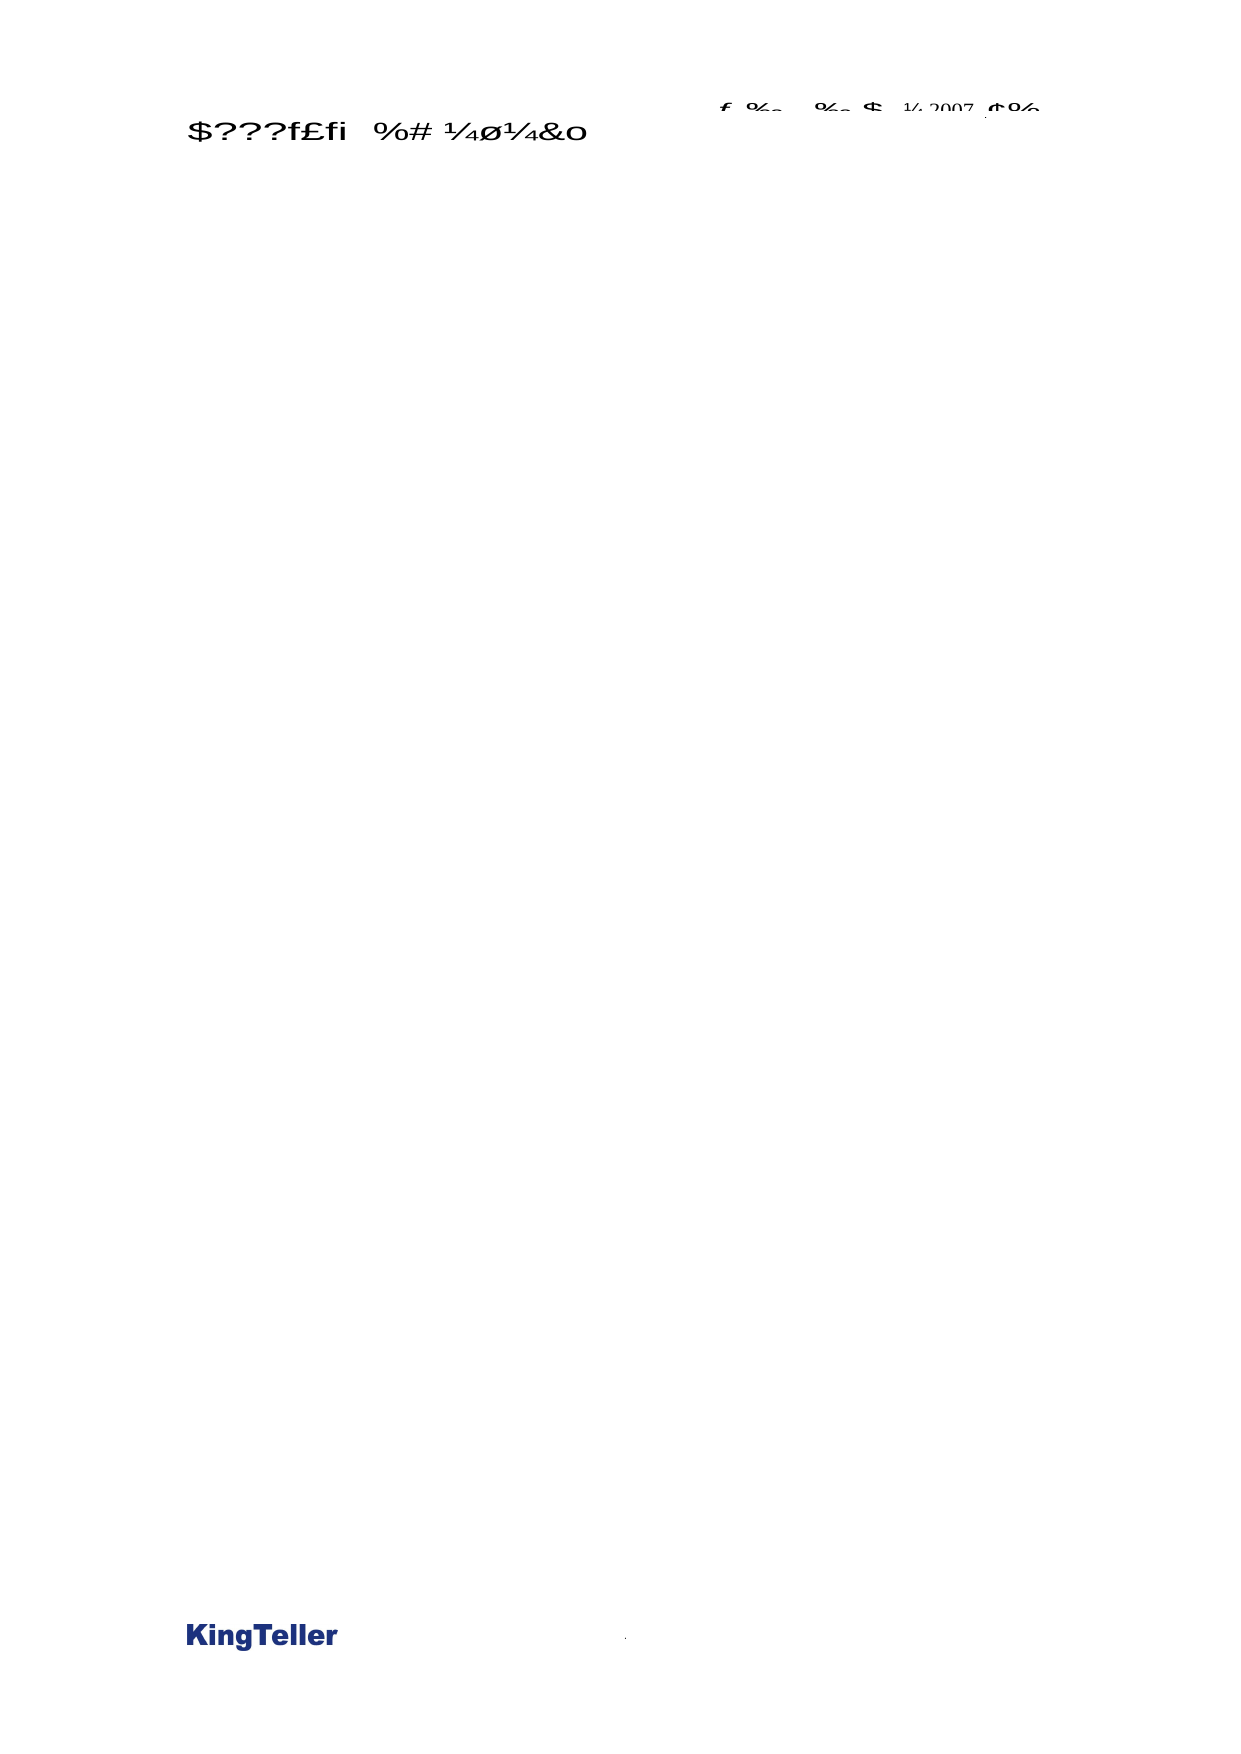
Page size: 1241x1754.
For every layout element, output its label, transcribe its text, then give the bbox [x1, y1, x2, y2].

text $???f£fi %# ¼ø¼&o [187, 117, 1090, 145]
picture [187, 1624, 338, 1651]
